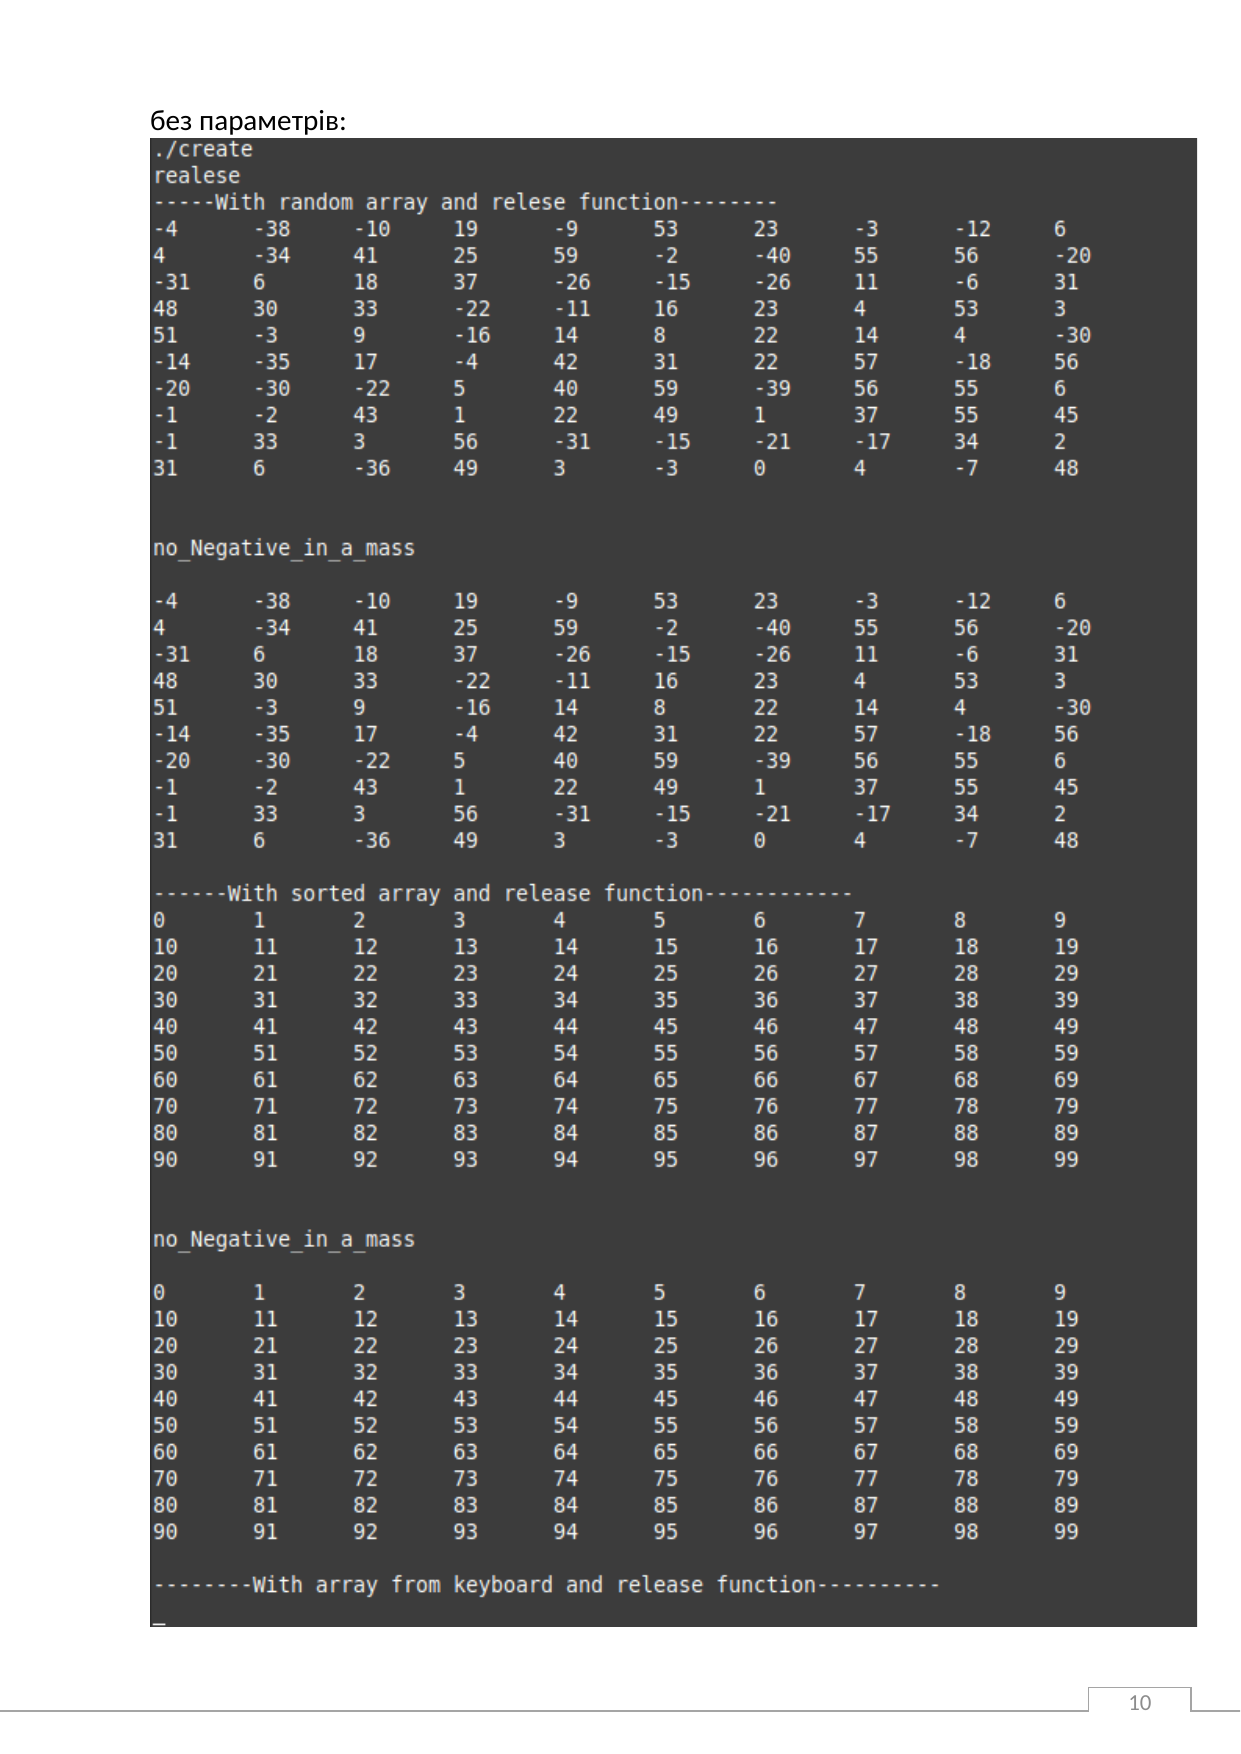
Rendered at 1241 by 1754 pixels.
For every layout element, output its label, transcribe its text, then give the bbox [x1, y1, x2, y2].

picture [150, 138, 1198, 1627]
list без параметрів: [150, 102, 1165, 138]
